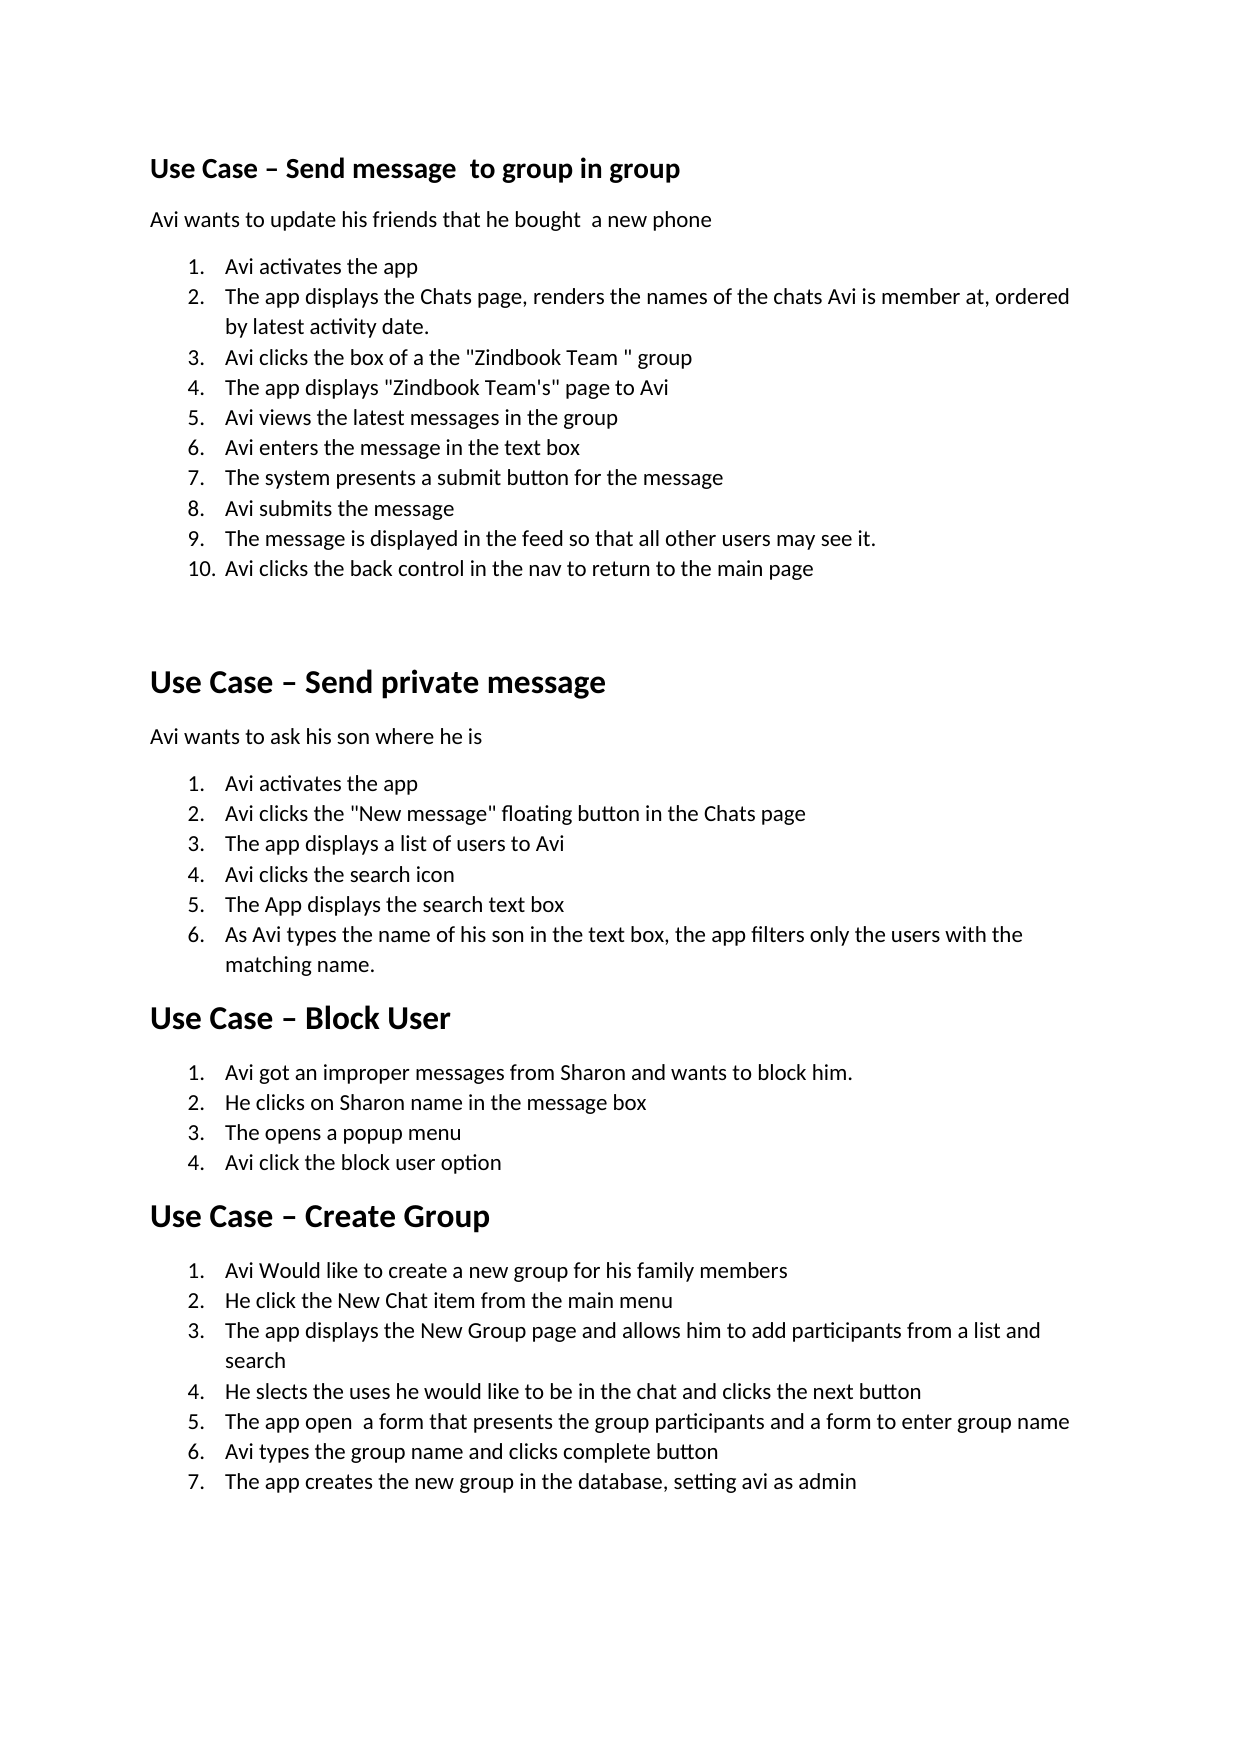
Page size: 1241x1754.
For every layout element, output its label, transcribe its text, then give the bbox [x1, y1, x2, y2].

list He slects the uses he would like to be in the chat and clicks the next button [187, 1377, 1090, 1405]
list Avi Would like to create a new group for his family members [187, 1256, 1090, 1284]
list Avi click the block user option [187, 1148, 1090, 1176]
list The app displays "Zindbook Team's" page to Avi [187, 373, 1090, 401]
list Avi got an improper messages from Sharon and wants to block him. [187, 1058, 1090, 1086]
list Avi clicks the back control in the nav to return to the main page [187, 554, 1090, 582]
list Avi clicks the box of a the "Zindbook Team " group [187, 343, 1090, 371]
text Use Case – Send message to group in group [150, 150, 1090, 186]
list The app displays a list of users to Avi [187, 829, 1090, 857]
list The system presents a submit button for the message [187, 463, 1090, 491]
list He clicks on Sharon name in the message box [187, 1088, 1090, 1116]
list Avi clicks the "New message" floating button in the Chats page [187, 799, 1090, 827]
list Avi enters the message in the text box [187, 433, 1090, 461]
text Use Case – Block User [150, 997, 1090, 1038]
text Avi wants to update his friends that he bought a new phone [150, 205, 1090, 233]
list Avi views the latest messages in the group [187, 403, 1090, 431]
list The app creates the new group in the database, setting avi as admin [187, 1467, 1090, 1495]
list Avi submits the message [187, 494, 1090, 522]
list The App displays the search text box [187, 890, 1090, 918]
list The app displays the New Group page and allows him to add participants from a list and search [187, 1316, 1090, 1374]
list He click the New Chat item from the main menu [187, 1286, 1090, 1314]
text Use Case – Create Group [150, 1195, 1090, 1236]
list The message is displayed in the feed so that all other users may see it. [187, 524, 1090, 552]
list As Avi types the name of his son in the text box, the app filters only the users with the matching name. [187, 920, 1090, 978]
list Avi types the group name and clicks complete button [187, 1437, 1090, 1465]
list Avi activates the app [187, 252, 1090, 280]
text Use Case – Send private message [150, 662, 1090, 702]
text Avi wants to ask his son where he is [150, 722, 1090, 750]
list The app displays the Chats page, renders the names of the chats Avi is member at, ordered by latest activity date. [187, 282, 1090, 340]
list Avi activates the app [187, 769, 1090, 797]
list The opens a popup menu [187, 1118, 1090, 1146]
list Avi clicks the search icon [187, 860, 1090, 888]
list The app open a form that presents the group participants and a form to enter group name [187, 1407, 1090, 1435]
